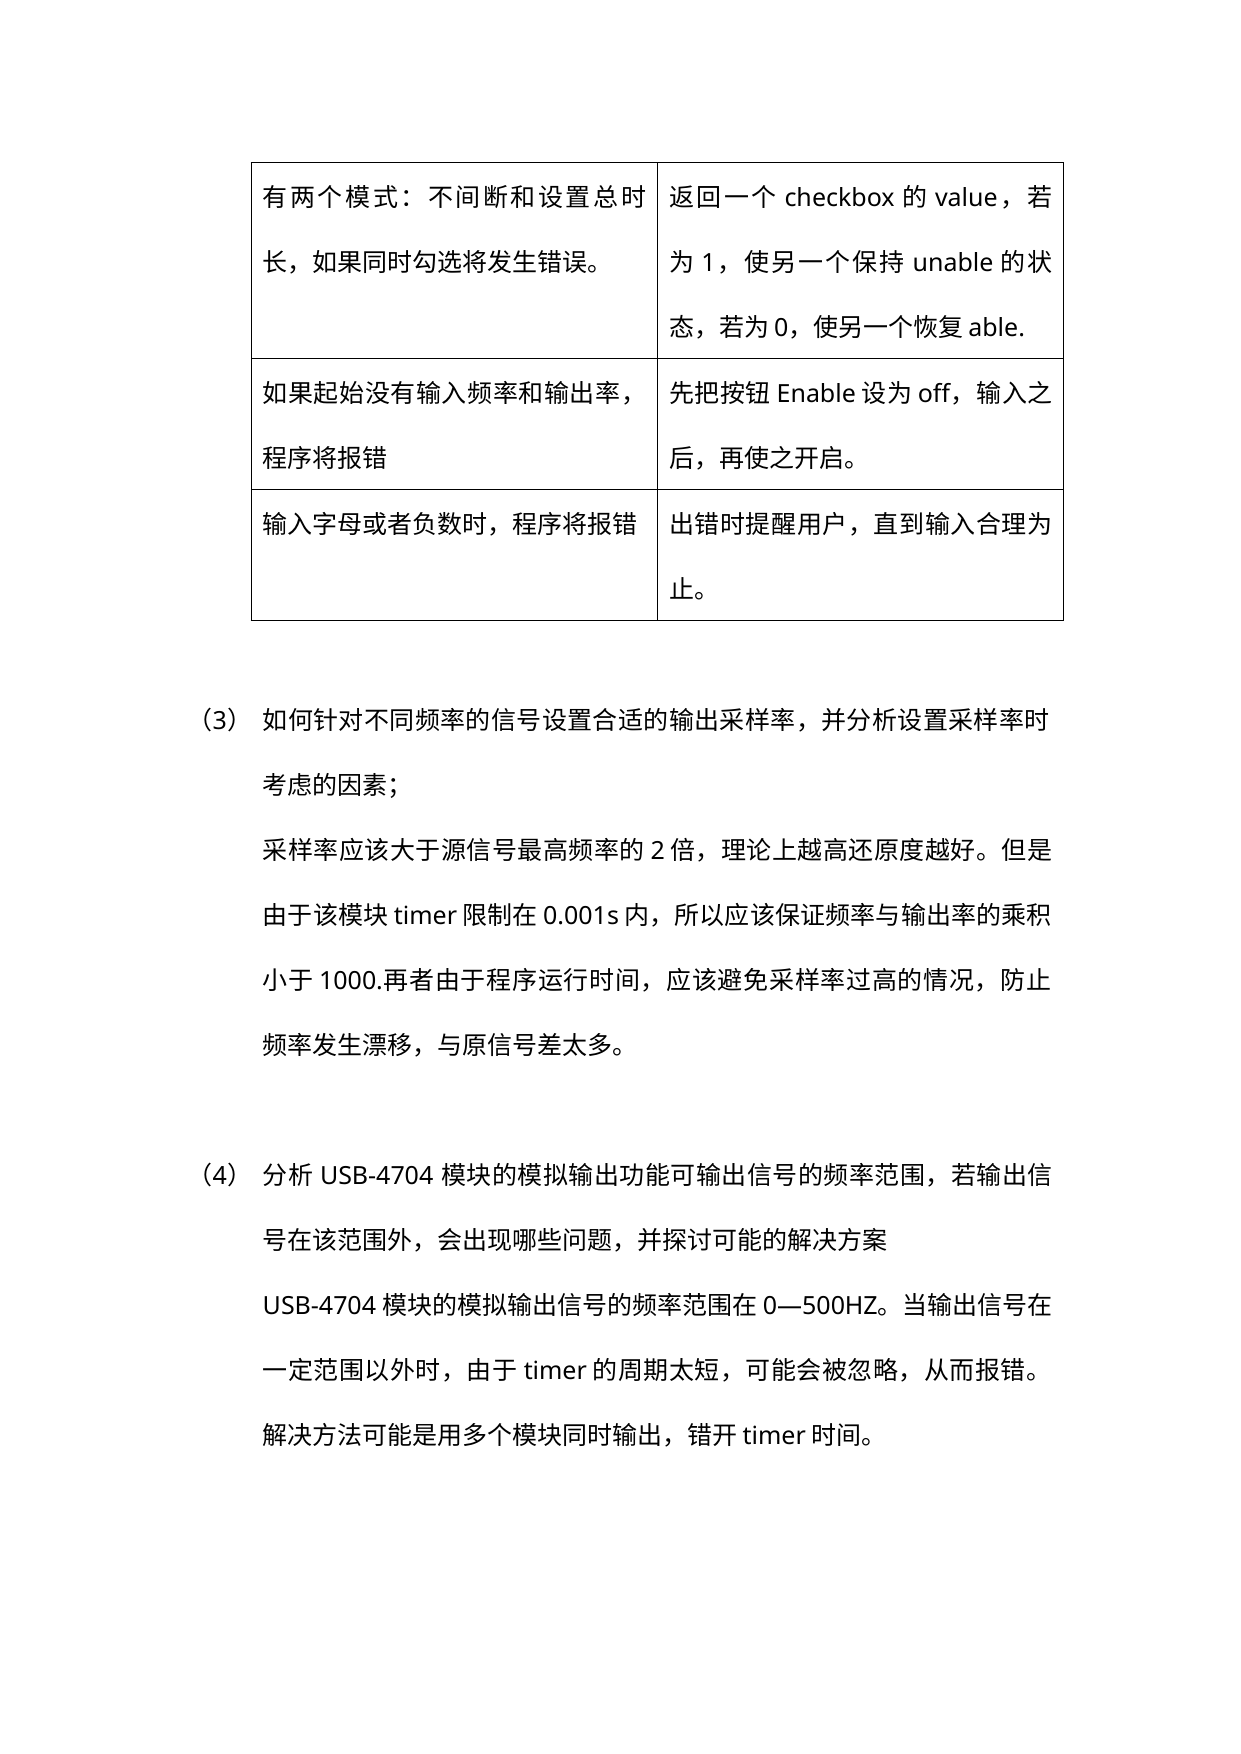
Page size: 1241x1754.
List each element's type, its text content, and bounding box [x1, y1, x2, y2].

table_cell 有两个模式：不间断和设置总时长，如果同时勾选将发生错误。 [252, 163, 657, 358]
list 如何针对不同频率的信号设置合适的输出采样率，并分析设置采样率时考虑的因素； [187, 686, 1053, 816]
table_cell 先把按钮Enable设为off，输入之后，再使之开启。 [658, 359, 1063, 489]
list 采样率应该大于源信号最高频率的2倍，理论上越高还原度越好。但是由于该模块timer限制在0.001s内，所以应该保证频率与输出率的乘积小于1000.再者由于程序运行时间，应该避免采样率过高的情况，防止频率发生漂移，与原信号差太多。 [262, 816, 1053, 1076]
text USB-4704 模块的模拟输出信号的频率范围在0—500HZ。当输出信号在一定范围以外时，由于timer的周期太短，可能会被忽略，从而报错。解决方法可能是用多个模块同时输出，错开timer时间。 [262, 1271, 1053, 1466]
table_cell 出错时提醒用户，直到输入合理为止。 [658, 490, 1063, 620]
table_cell 返回一个checkbox的value，若为1，使另一个保持unable的状态，若为0，使另一个恢复able. [658, 163, 1063, 358]
table_cell 如果起始没有输入频率和输出率，程序将报错 [252, 359, 657, 489]
table_cell 输入字母或者负数时，程序将报错 [252, 490, 657, 620]
list 分析 USB-4704 模块的模拟输出功能可输出信号的频率范围，若输出信号在该范围外，会出现哪些问题，并探讨可能的解决方案 [187, 1141, 1053, 1271]
